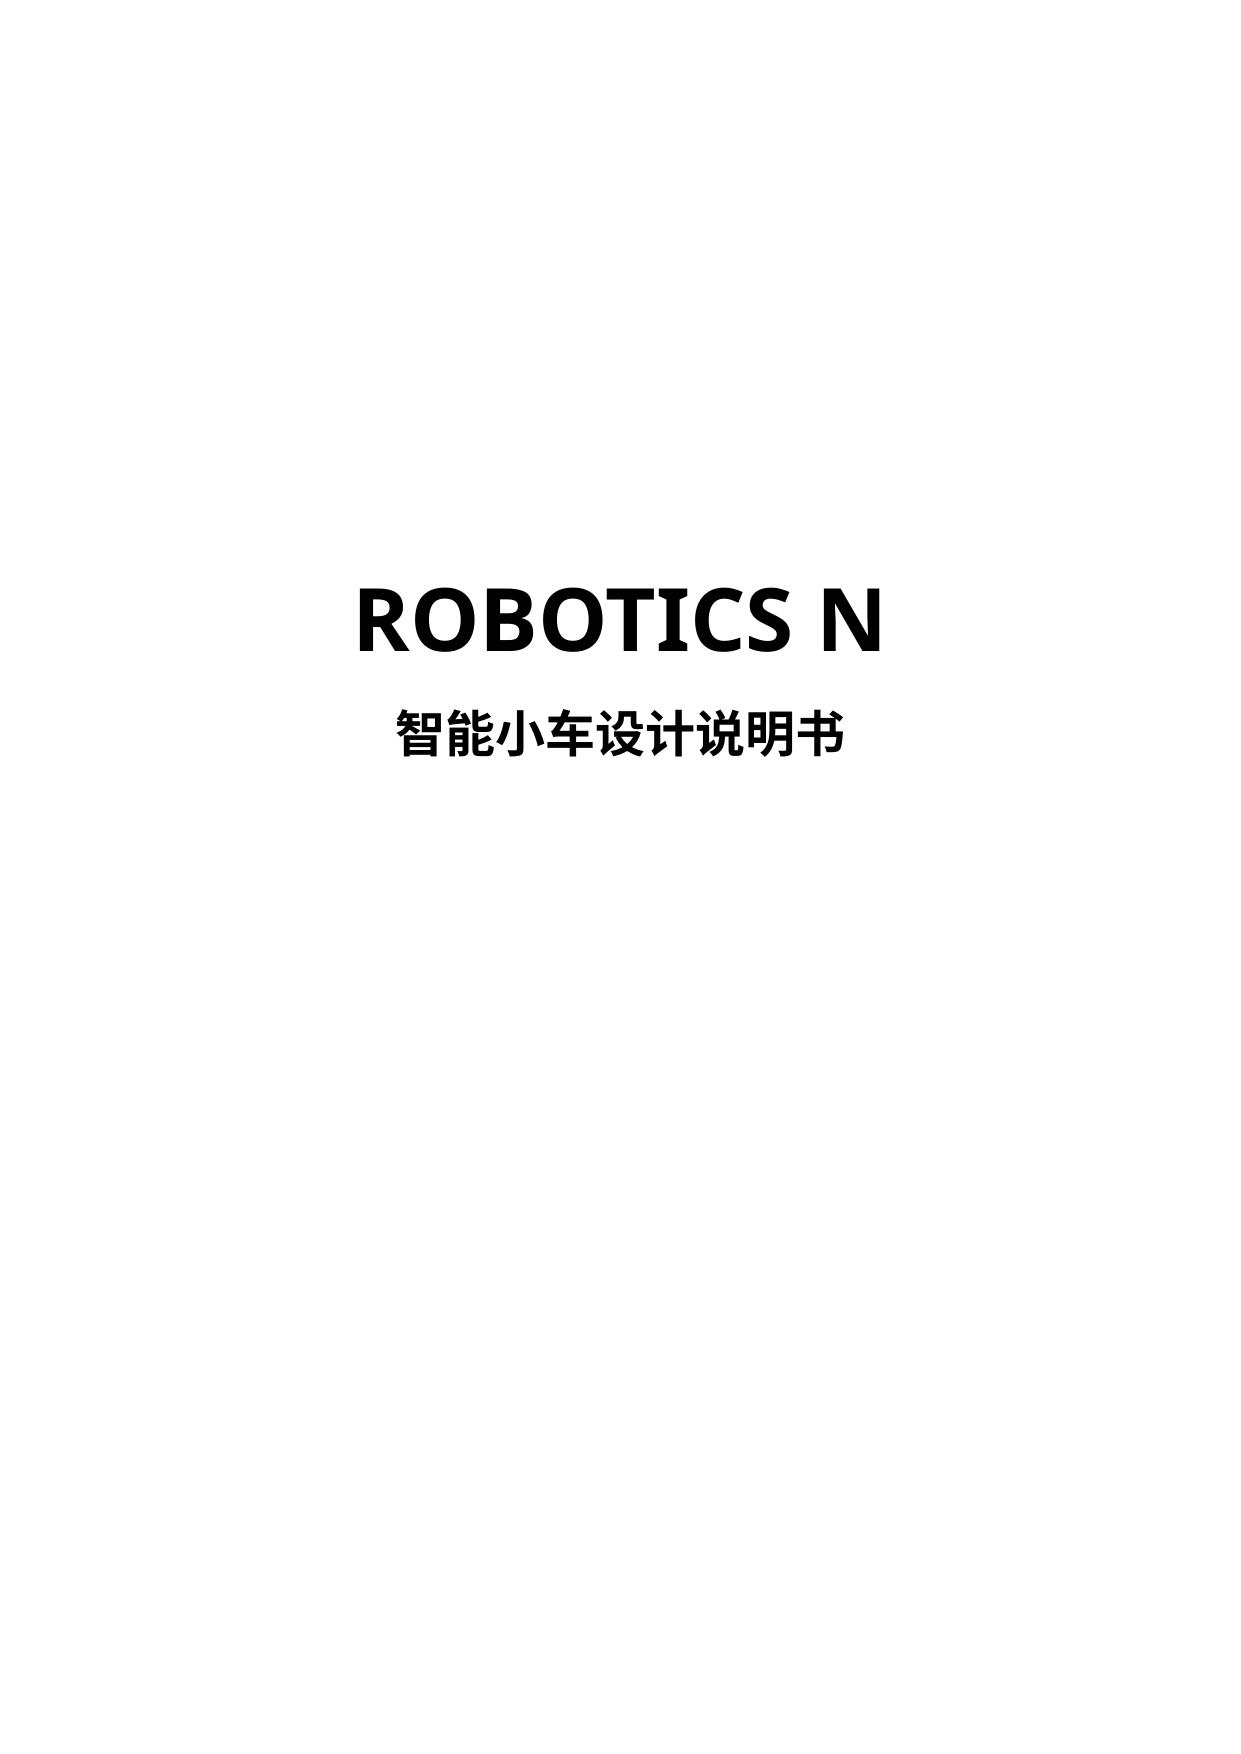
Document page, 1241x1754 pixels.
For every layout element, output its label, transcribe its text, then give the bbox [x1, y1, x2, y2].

text 智能小车设计说明书 [187, 682, 1053, 779]
text ROBOTICS N [187, 552, 1053, 682]
